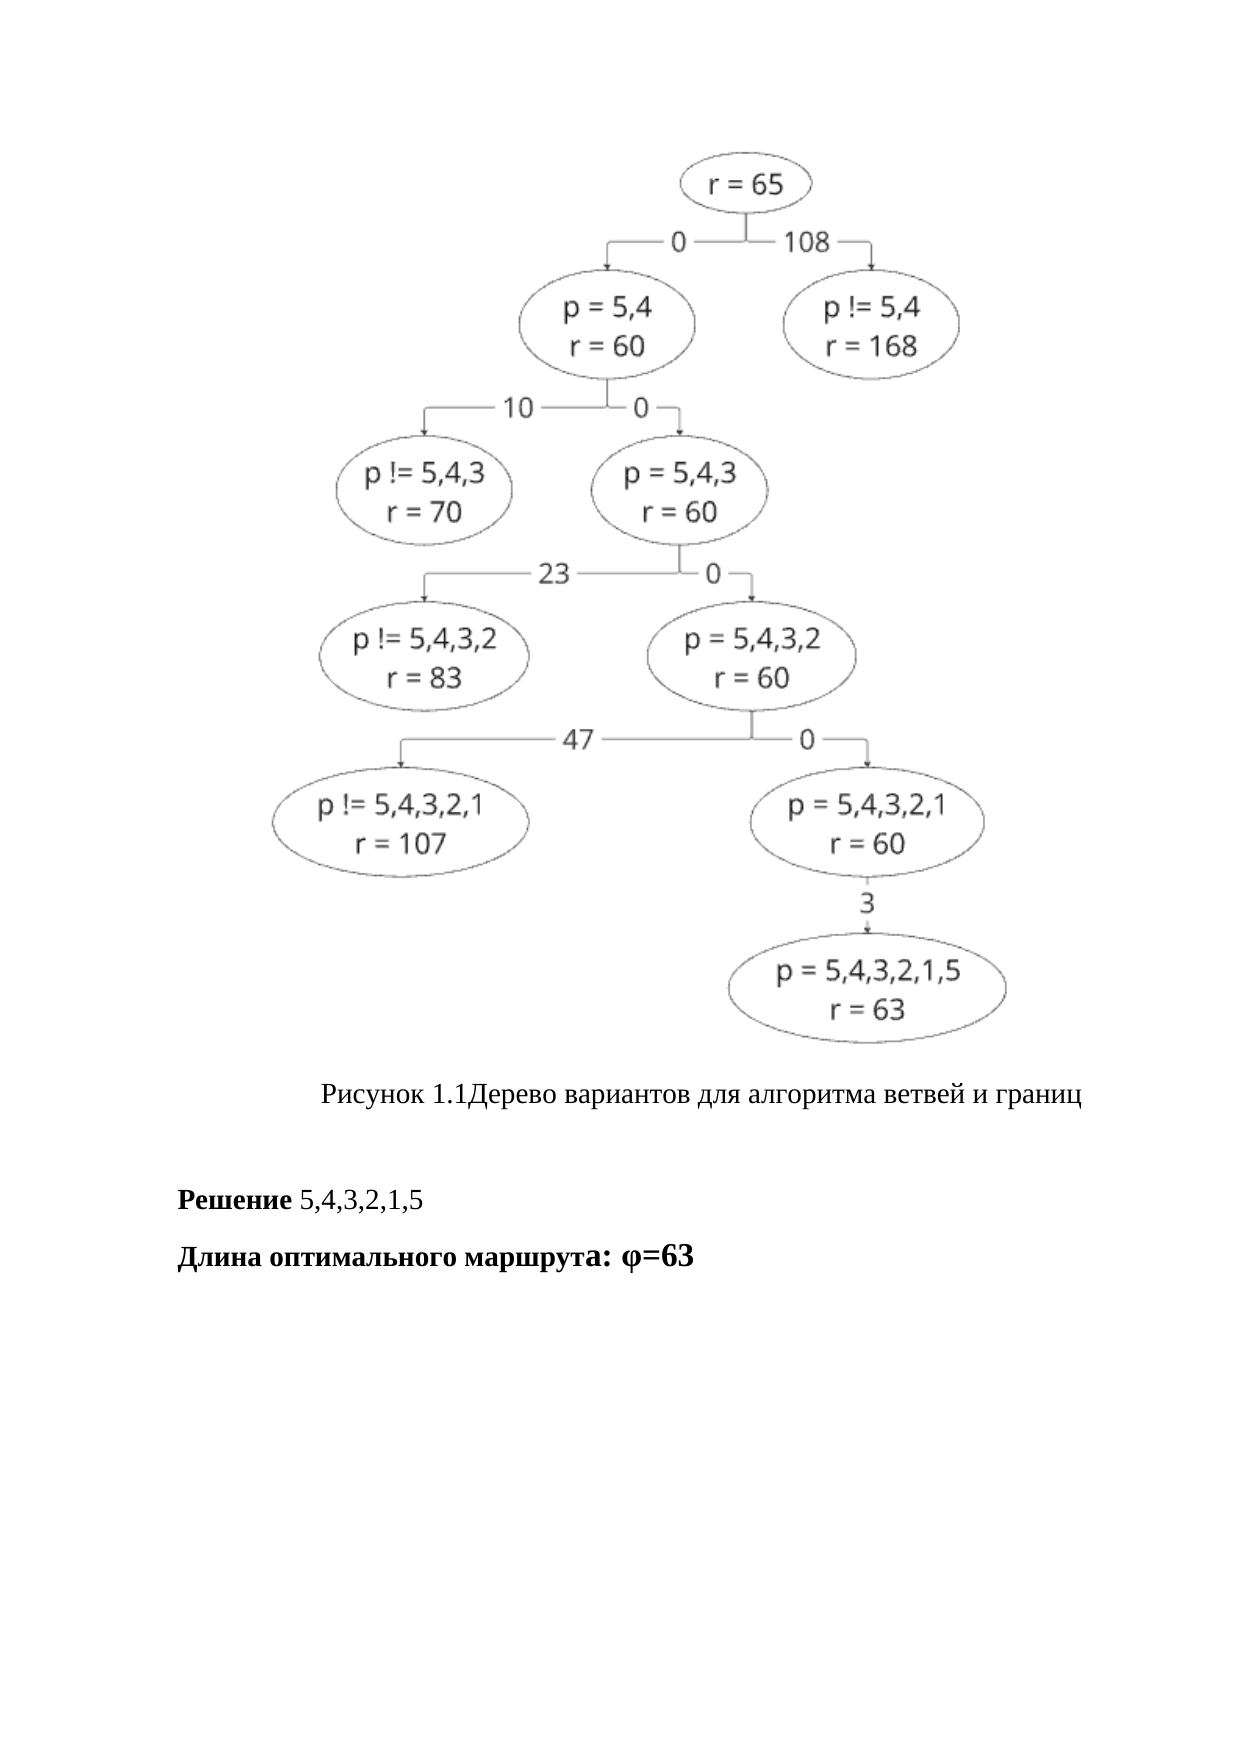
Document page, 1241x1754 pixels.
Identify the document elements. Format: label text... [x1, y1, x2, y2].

picture [258, 118, 1071, 1058]
text Решение 5,4,3,2,1,5 [177, 1182, 1152, 1216]
text Рисунок 1.1Дерево вариантов для алгоритма ветвей и границ [177, 1077, 1152, 1110]
text Длина оптимального маршрута: φ=63 [177, 1235, 1152, 1273]
